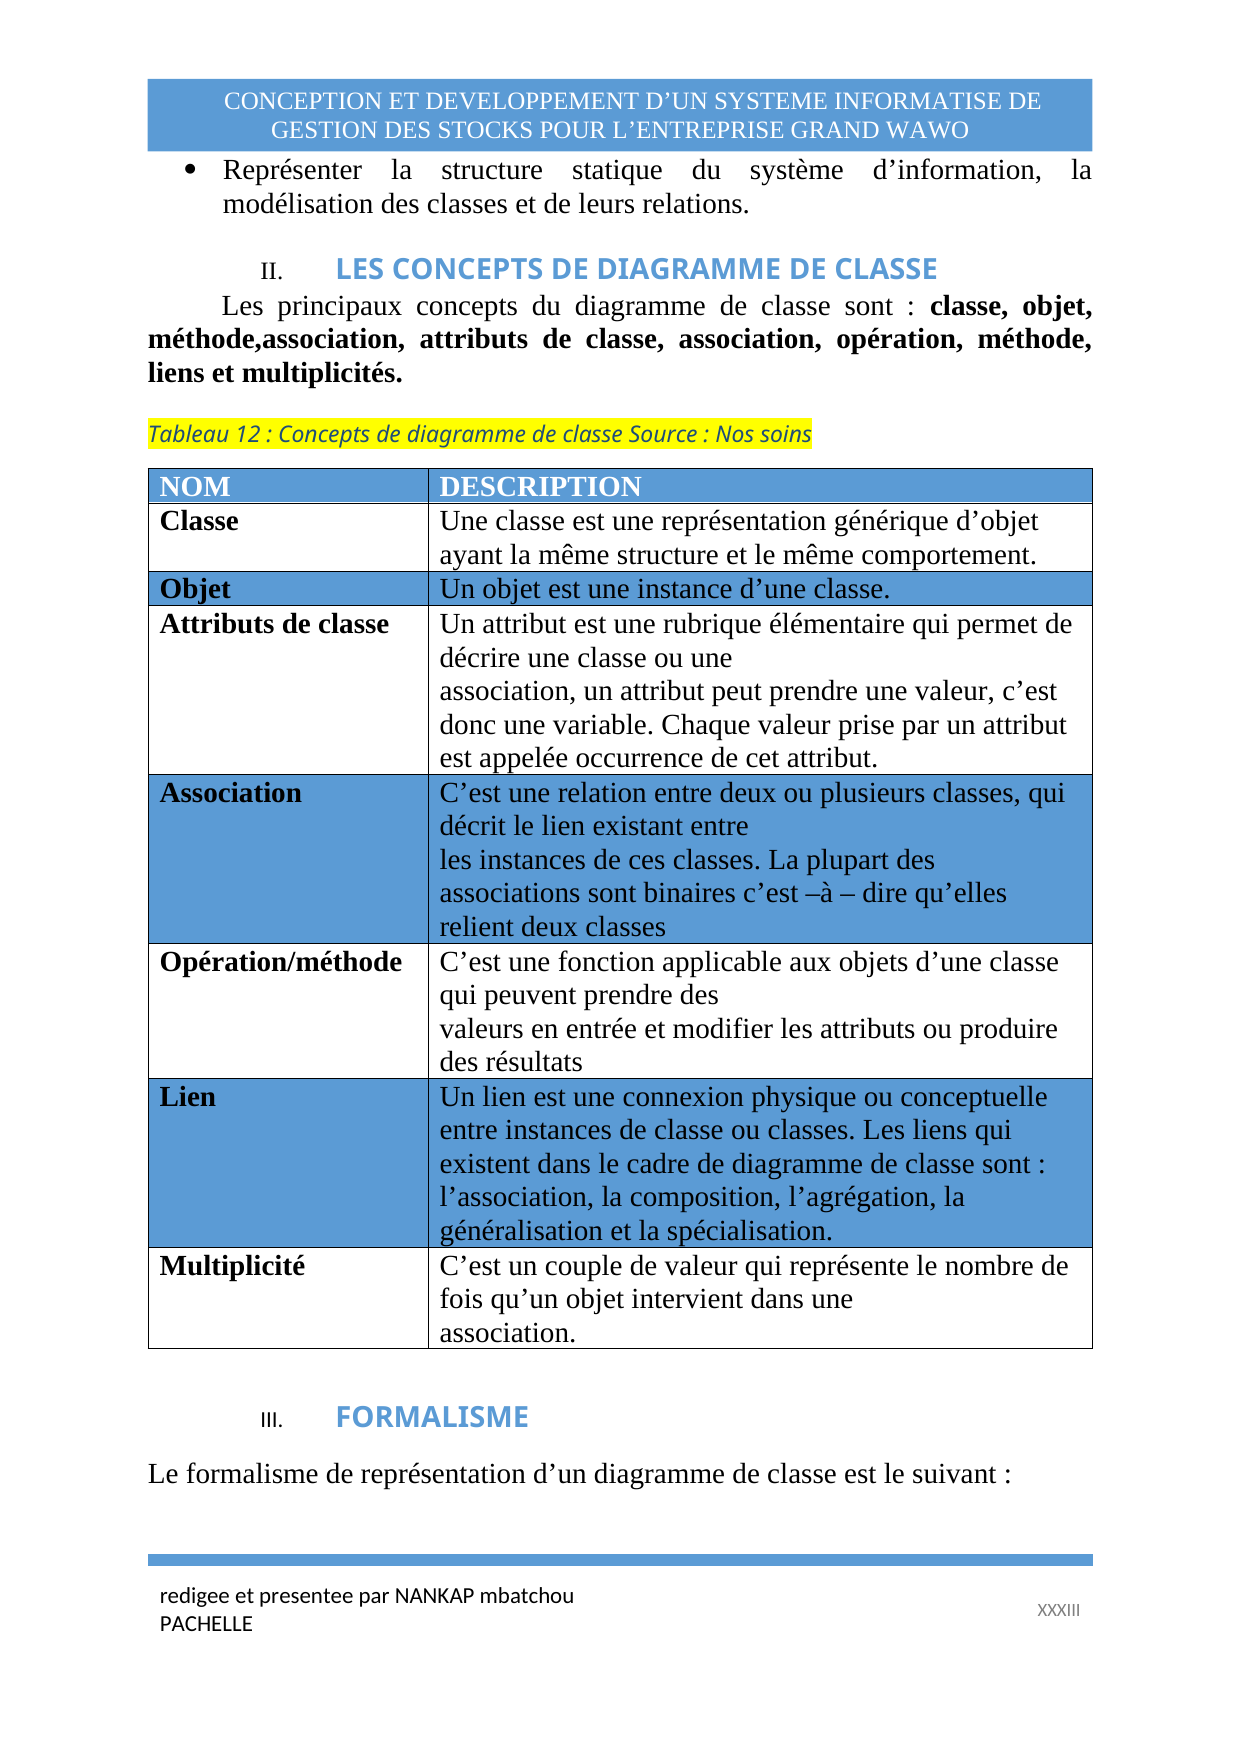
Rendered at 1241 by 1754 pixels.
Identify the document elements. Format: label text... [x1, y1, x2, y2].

table_header NOM [149, 469, 428, 502]
table_cell Classe [149, 504, 428, 571]
list FORMALISME [260, 1396, 1093, 1436]
text Tableau 12 : Concepts de diagramme de classe Source : Nos soins [148, 417, 1093, 449]
table_cell Un attribut est une rubrique élémentaire qui permet de décrire une classe ou une association, un attribut peut prendre une valeur, c’est donc une variable. Chaque valeur prise par un attribut est appelée occurrence de cet attribut. [429, 606, 1092, 774]
list Représenter la structure statique du système d’information, la modélisation des classes et de leurs relations. [185, 152, 1093, 220]
list LES CONCEPTS DE DIAGRAMME DE CLASSE [260, 248, 1093, 288]
table_cell Association [149, 775, 428, 943]
table_header DESCRIPTION [429, 469, 1092, 502]
table_cell C’est un couple de valeur qui représente le nombre de fois qu’un objet intervient dans une association. [429, 1248, 1092, 1348]
text Le formalisme de représentation d’un diagramme de classe est le suivant : [148, 1456, 1093, 1489]
table_cell Opération/méthode [149, 944, 428, 1078]
table_cell Objet [149, 572, 428, 605]
table_cell Un objet est une instance d’une classe. [429, 572, 1092, 605]
table_cell Multiplicité [149, 1248, 428, 1348]
text Les principaux concepts du diagramme de classe sont : classe, objet, méthode,association, attributs de classe, association, opération, méthode, liens et multiplicités. [148, 288, 1093, 389]
table_cell Un lien est une connexion physique ou conceptuelle entre instances de classe ou classes. Les liens qui existent dans le cadre de diagramme de classe sont : l’association, la composition, l’agrégation, la généralisation et la spécialisation. [429, 1079, 1092, 1247]
table_cell C’est une fonction applicable aux objets d’une classe qui peuvent prendre des valeurs en entrée et modifier les attributs ou produire des résultats [429, 944, 1092, 1078]
table_cell Une classe est une représentation générique d’objet ayant la même structure et le même comportement. [429, 504, 1092, 571]
table_cell Attributs de classe [149, 606, 428, 774]
table_cell Lien [149, 1079, 428, 1247]
table_cell C’est une relation entre deux ou plusieurs classes, qui décrit le lien existant entre les instances de ces classes. La plupart des associations sont binaires c’est –à – dire qu’elles relient deux classes [429, 775, 1092, 943]
